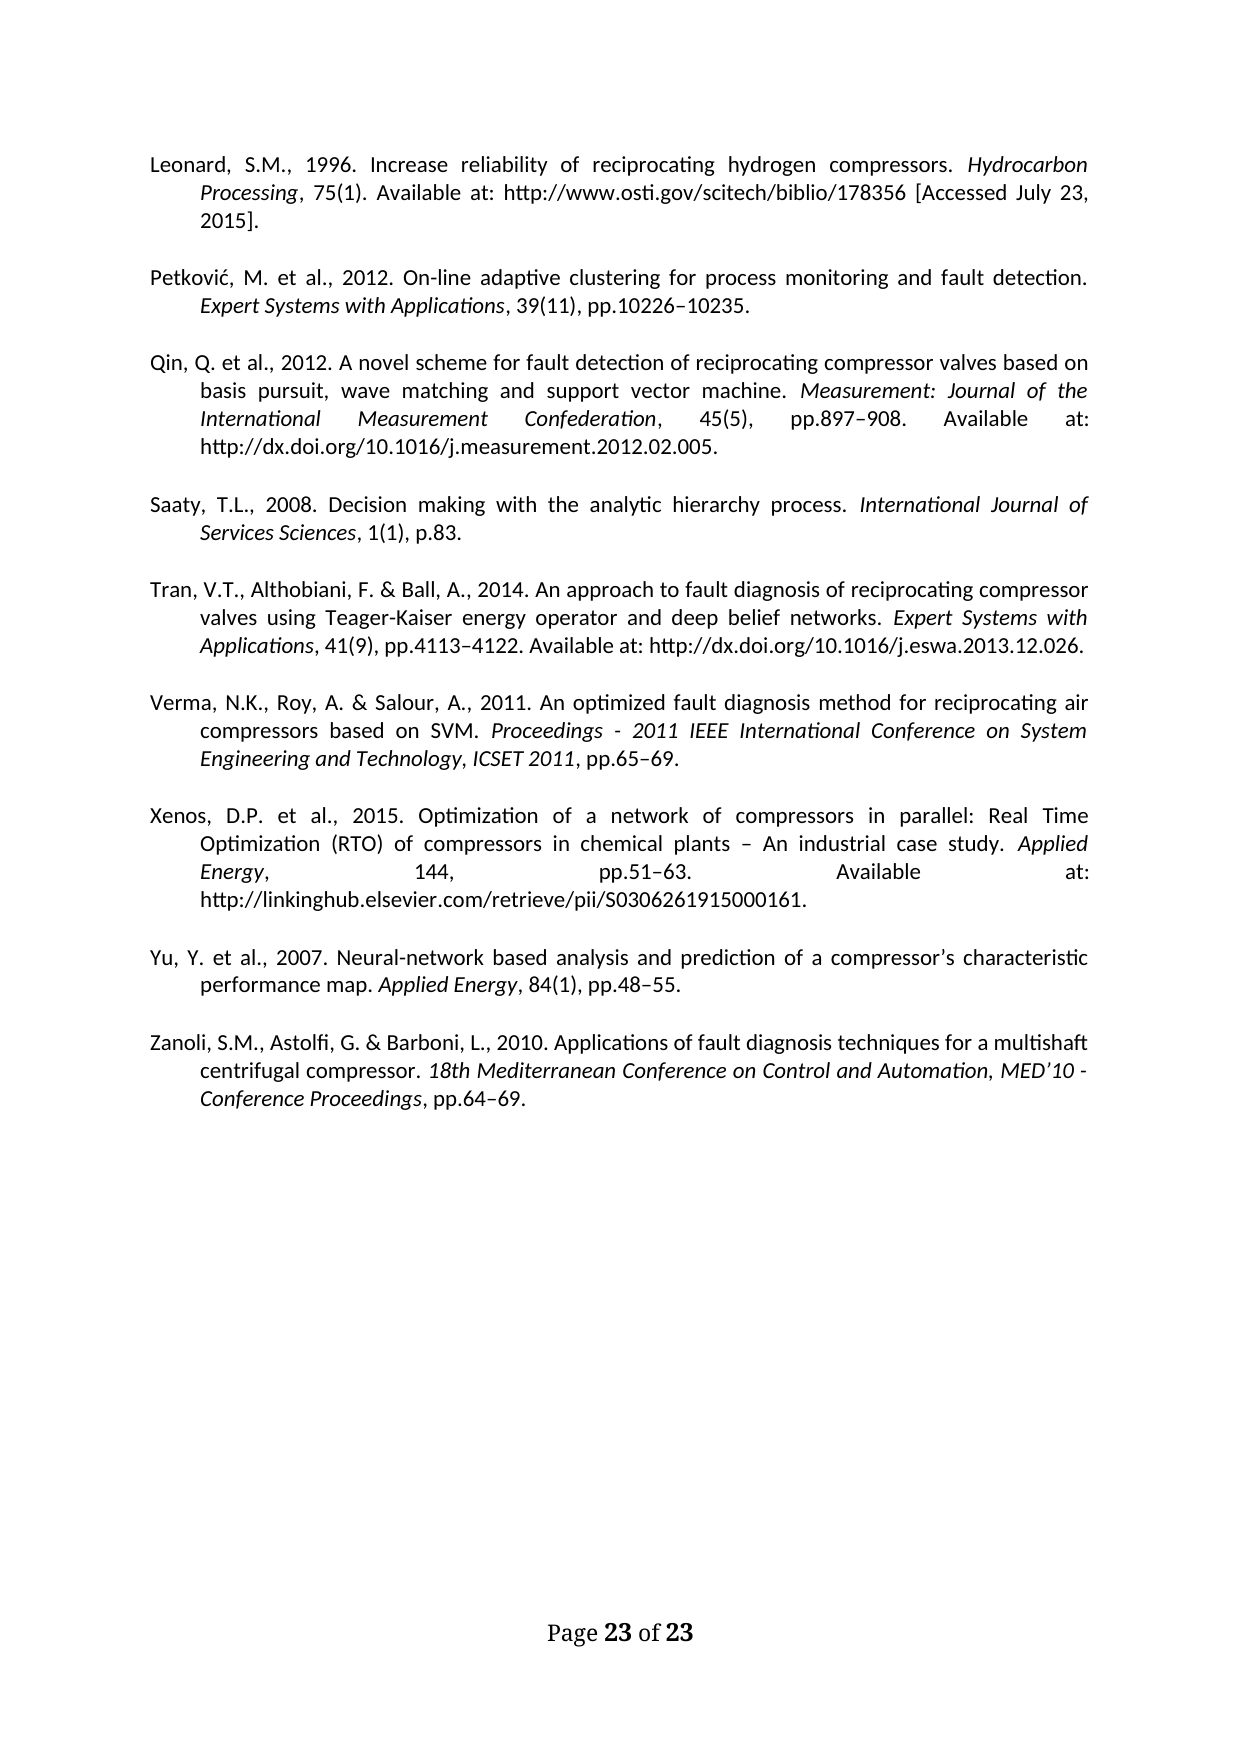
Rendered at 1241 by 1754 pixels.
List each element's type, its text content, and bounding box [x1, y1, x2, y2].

text Verma, N.K., Roy, A. & Salour, A., 2011. An optimized fault diagnosis method for reciprocating air compressors based on SVM. Proceedings - 2011 IEEE International Conference on System Engineering and Technology, ICSET 2011, pp.65–69. [150, 688, 1090, 772]
text Saaty, T.L., 2008. Decision making with the analytic hierarchy process. International Journal of Services Sciences, 1(1), p.83. [150, 490, 1090, 546]
text Qin, Q. et al., 2012. A novel scheme for fault detection of reciprocating compressor valves based on basis pursuit, wave matching and support vector machine. Measurement: Journal of the International Measurement Confederation, 45(5), pp.897–908. Available at: http://dx.doi.org/10.1016/j.measurement.2012.02.005. [150, 348, 1090, 461]
text Yu, Y. et al., 2007. Neural-network based analysis and prediction of a compressor’s characteristic performance map. Applied Energy, 84(1), pp.48–55. [150, 943, 1090, 999]
text Tran, V.T., Althobiani, F. & Ball, A., 2014. An approach to fault diagnosis of reciprocating compressor valves using Teager-Kaiser energy operator and deep belief networks. Expert Systems with Applications, 41(9), pp.4113–4122. Available at: http://dx.doi.org/10.1016/j.eswa.2013.12.026. [150, 575, 1090, 659]
text Leonard, S.M., 1996. Increase reliability of reciprocating hydrogen compressors. Hydrocarbon Processing, 75(1). Available at: http://www.osti.gov/scitech/biblio/178356 [Accessed July 23, 2015]. [150, 150, 1090, 234]
text Petković, M. et al., 2012. On-line adaptive clustering for process monitoring and fault detection. Expert Systems with Applications, 39(11), pp.10226–10235. [150, 263, 1090, 319]
text Zanoli, S.M., Astolfi, G. & Barboni, L., 2010. Applications of fault diagnosis techniques for a multishaft centrifugal compressor. 18th Mediterranean Conference on Control and Automation, MED’10 - Conference Proceedings, pp.64–69. [150, 1028, 1090, 1112]
text Xenos, D.P. et al., 2015. Optimization of a network of compressors in parallel: Real Time Optimization (RTO) of compressors in chemical plants – An industrial case study. Applied Energy, 144, pp.51–63. Available at: http://linkinghub.elsevier.com/retrieve/pii/S0306261915000161. [150, 801, 1090, 913]
